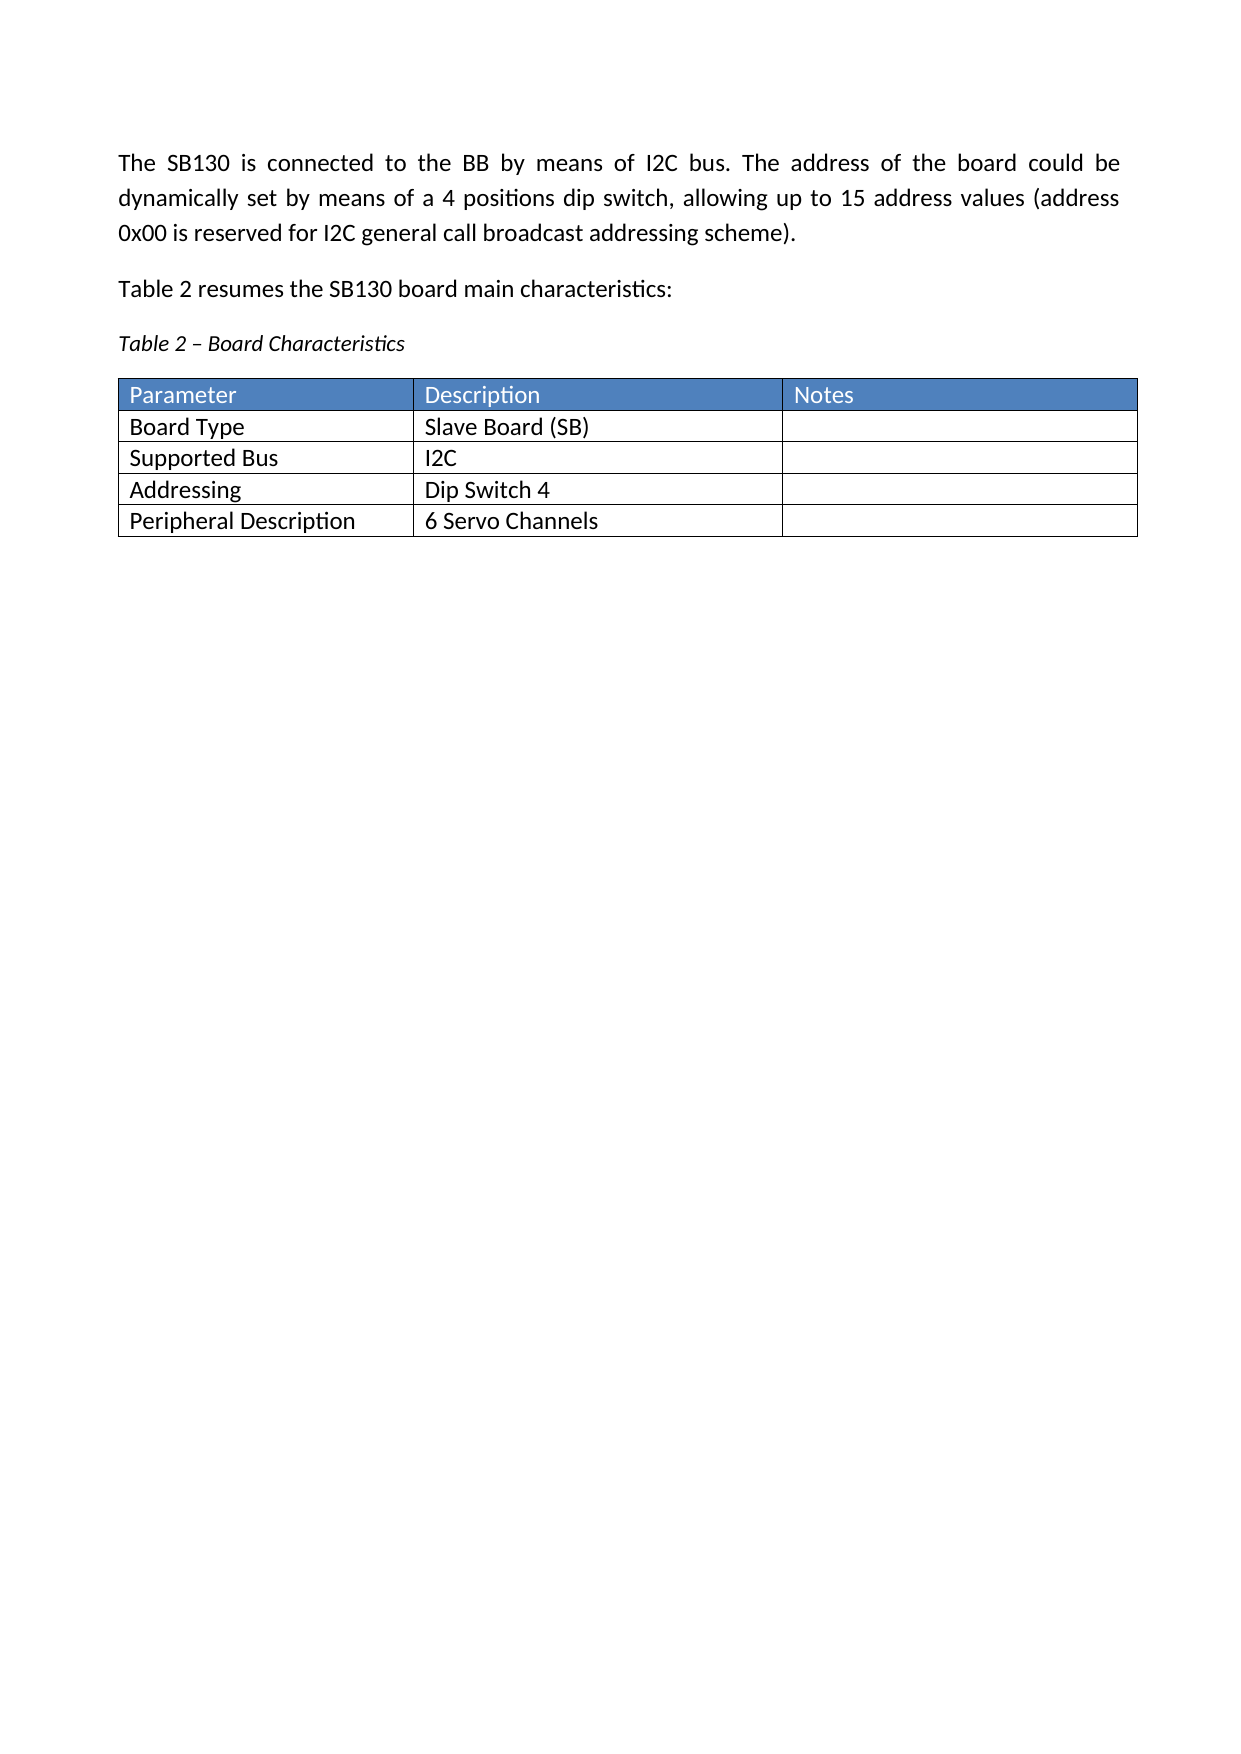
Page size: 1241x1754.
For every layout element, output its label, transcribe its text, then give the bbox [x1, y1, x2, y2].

table_cell [783, 474, 1137, 504]
table_cell 6 Servo Channels [414, 505, 782, 536]
table_header Parameter [119, 379, 413, 410]
table_cell Supported Bus [119, 442, 413, 473]
table_cell [783, 505, 1137, 536]
table_header Notes [783, 379, 1137, 410]
table_cell Board Type [119, 411, 413, 441]
table_cell Addressing [119, 474, 413, 504]
table_cell Peripheral Description [119, 505, 413, 536]
text The SB130 is connected to the BB by means of I2C bus. The address of the board could be dynamically set by means of a 4 positions dip switch, allowing up to 15 address values (address 0x00 is reserved for I2C general call broadcast addressing scheme). [118, 148, 1122, 248]
text Table 2 resumes the SB130 board main characteristics: [118, 273, 1122, 304]
text Table 2 – Board Characteristics [118, 329, 1122, 357]
table_header Description [414, 379, 782, 410]
table_cell Slave Board (SB) [414, 411, 782, 441]
table_cell [783, 411, 1137, 441]
table_cell [783, 442, 1137, 473]
table_cell I2C [414, 442, 782, 473]
table_cell Dip Switch 4 [414, 474, 782, 504]
